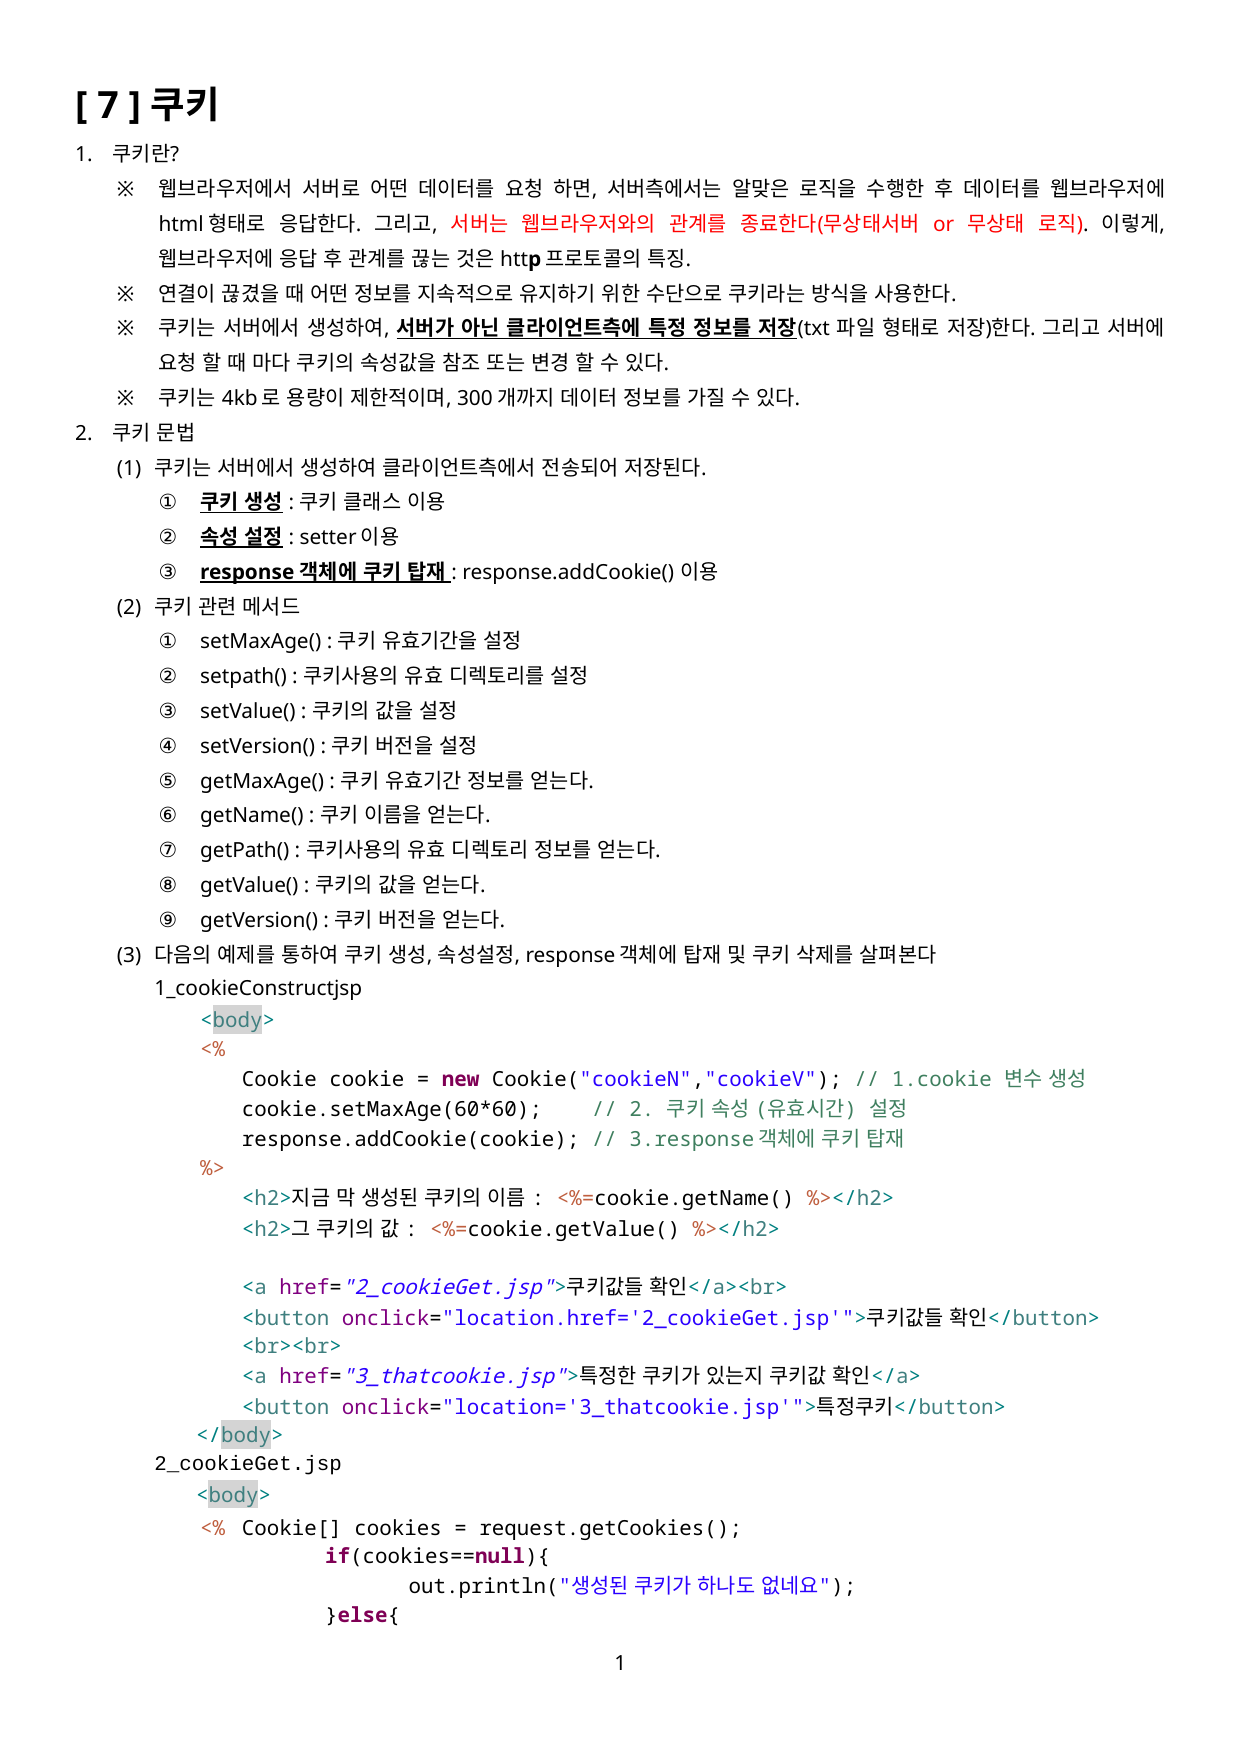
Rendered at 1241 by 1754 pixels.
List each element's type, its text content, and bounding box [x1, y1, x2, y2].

list setMaxAge() : 쿠키 유효기간을 설정 [158, 625, 1165, 655]
list setpath() : 쿠키사용의 유효 디렉토리를 설정 [158, 659, 1165, 690]
list response 객체에 쿠키 탑재 : response.addCookie() 이용 [158, 555, 1165, 585]
list 쿠키 문법 [75, 416, 1165, 446]
text <% Cookie[] cookies = request.getCookies(); [200, 1513, 1165, 1541]
text </body> [271, 1420, 1165, 1449]
list getName() : 쿠키 이름을 얻는다. [158, 799, 1165, 829]
text response.addCookie(cookie); // 3.response객체에 쿠키 탑재 [200, 1123, 1165, 1153]
text [ 7 ] 쿠키 [75, 75, 1165, 129]
text </body> [196, 1420, 221, 1449]
text <h2>그 쿠키의 값 : <%=cookie.getValue() %></h2> [200, 1212, 1165, 1242]
list setVersion() : 쿠키 버전을 설정 [158, 729, 1165, 759]
list 웹브라우저에서 서버로 어떤 데이터를 요청 하면, 서버측에서는 알맞은 로직을 수행한 후 데이터를 웹브라우저에 html형태로 응답한다. 그리고, 서버는 웹브라우저와의 관계를 종료한다(무상태서버 or 무상태 로직). 이렇게, 웹브라우저에 응답 후 관계를 끊는 것은 http프로토콜의 특징. [117, 172, 1165, 272]
text 2_cookieGet.jsp [154, 1453, 1165, 1476]
text <body> [200, 1005, 213, 1034]
text <body> [258, 1480, 1165, 1508]
text <br><br> [200, 1331, 1165, 1359]
text <a href="2_cookieGet.jsp">쿠키값들 확인</a><br> [200, 1271, 1165, 1301]
list getMaxAge() : 쿠키 유효기간 정보를 얻는다. [158, 764, 1165, 794]
text <a href="3_thatcookie.jsp">특정한 쿠키가 있는지 쿠키값 확인</a> [200, 1359, 1165, 1390]
list getValue() : 쿠키의 값을 얻는다. [158, 868, 1165, 898]
text %> [200, 1153, 1165, 1181]
text <% [200, 1034, 1165, 1062]
text if(cookies==null){ [200, 1541, 1165, 1569]
list getPath() : 쿠키사용의 유효 디렉토리 정보를 얻는다. [158, 833, 1165, 864]
list 다음의 예제를 통하여 쿠키 생성, 속성설정, response객체에 탑재 및 쿠키 삭제를 살펴본다 [117, 938, 1165, 968]
list 연결이 끊겼을 때 어떤 정보를 지속적으로 유지하기 위한 수단으로 쿠키라는 방식을 사용한다. [117, 277, 1165, 307]
list 쿠키란? [75, 138, 1165, 168]
text }else{ [200, 1600, 1165, 1628]
list 속성 설정 : setter이용 [158, 520, 1165, 551]
text <button onclick="location='3_thatcookie.jsp'">특정쿠키</button> [200, 1390, 1165, 1420]
list getVersion() : 쿠키 버전을 얻는다. [158, 903, 1165, 933]
text 1_cookieConstructjsp [154, 973, 1165, 1001]
text Cookie cookie = new Cookie("cookieN","cookieV"); // 1.cookie 변수 생성 [200, 1062, 1165, 1092]
text <body> [262, 1005, 1165, 1034]
list 쿠키는 서버에서 생성하여 클라이언트측에서 전송되어 저장된다. [117, 451, 1165, 481]
text <h2>지금 막 생성된 쿠키의 이름 : <%=cookie.getName() %></h2> [200, 1181, 1165, 1212]
list 쿠키 생성 : 쿠키 클래스 이용 [158, 486, 1165, 516]
text out.println("생성된 쿠키가 하나도 없네요"); [200, 1569, 1165, 1600]
list 쿠키 관련 메서드 [117, 590, 1165, 620]
list setValue() : 쿠키의 값을 설정 [158, 694, 1165, 724]
list 쿠키는 서버에서 생성하여, 서버가 아닌 클라이언트측에 특정 정보를 저장(txt 파일 형태로 저장)한다. 그리고 서버에 요청 할 때 마다 쿠키의 속성값을 참조 또는 변경 할 수 있다. [117, 312, 1165, 377]
list 쿠키는 4kb로 용량이 제한적이며, 300개까지 데이터 정보를 가질 수 있다. [117, 381, 1165, 411]
text cookie.setMaxAge(60*60); // 2. 쿠키 속성 (유효시간) 설정 [200, 1092, 1165, 1123]
text <button onclick="location.href='2_cookieGet.jsp'">쿠키값들 확인</button> [200, 1301, 1165, 1331]
